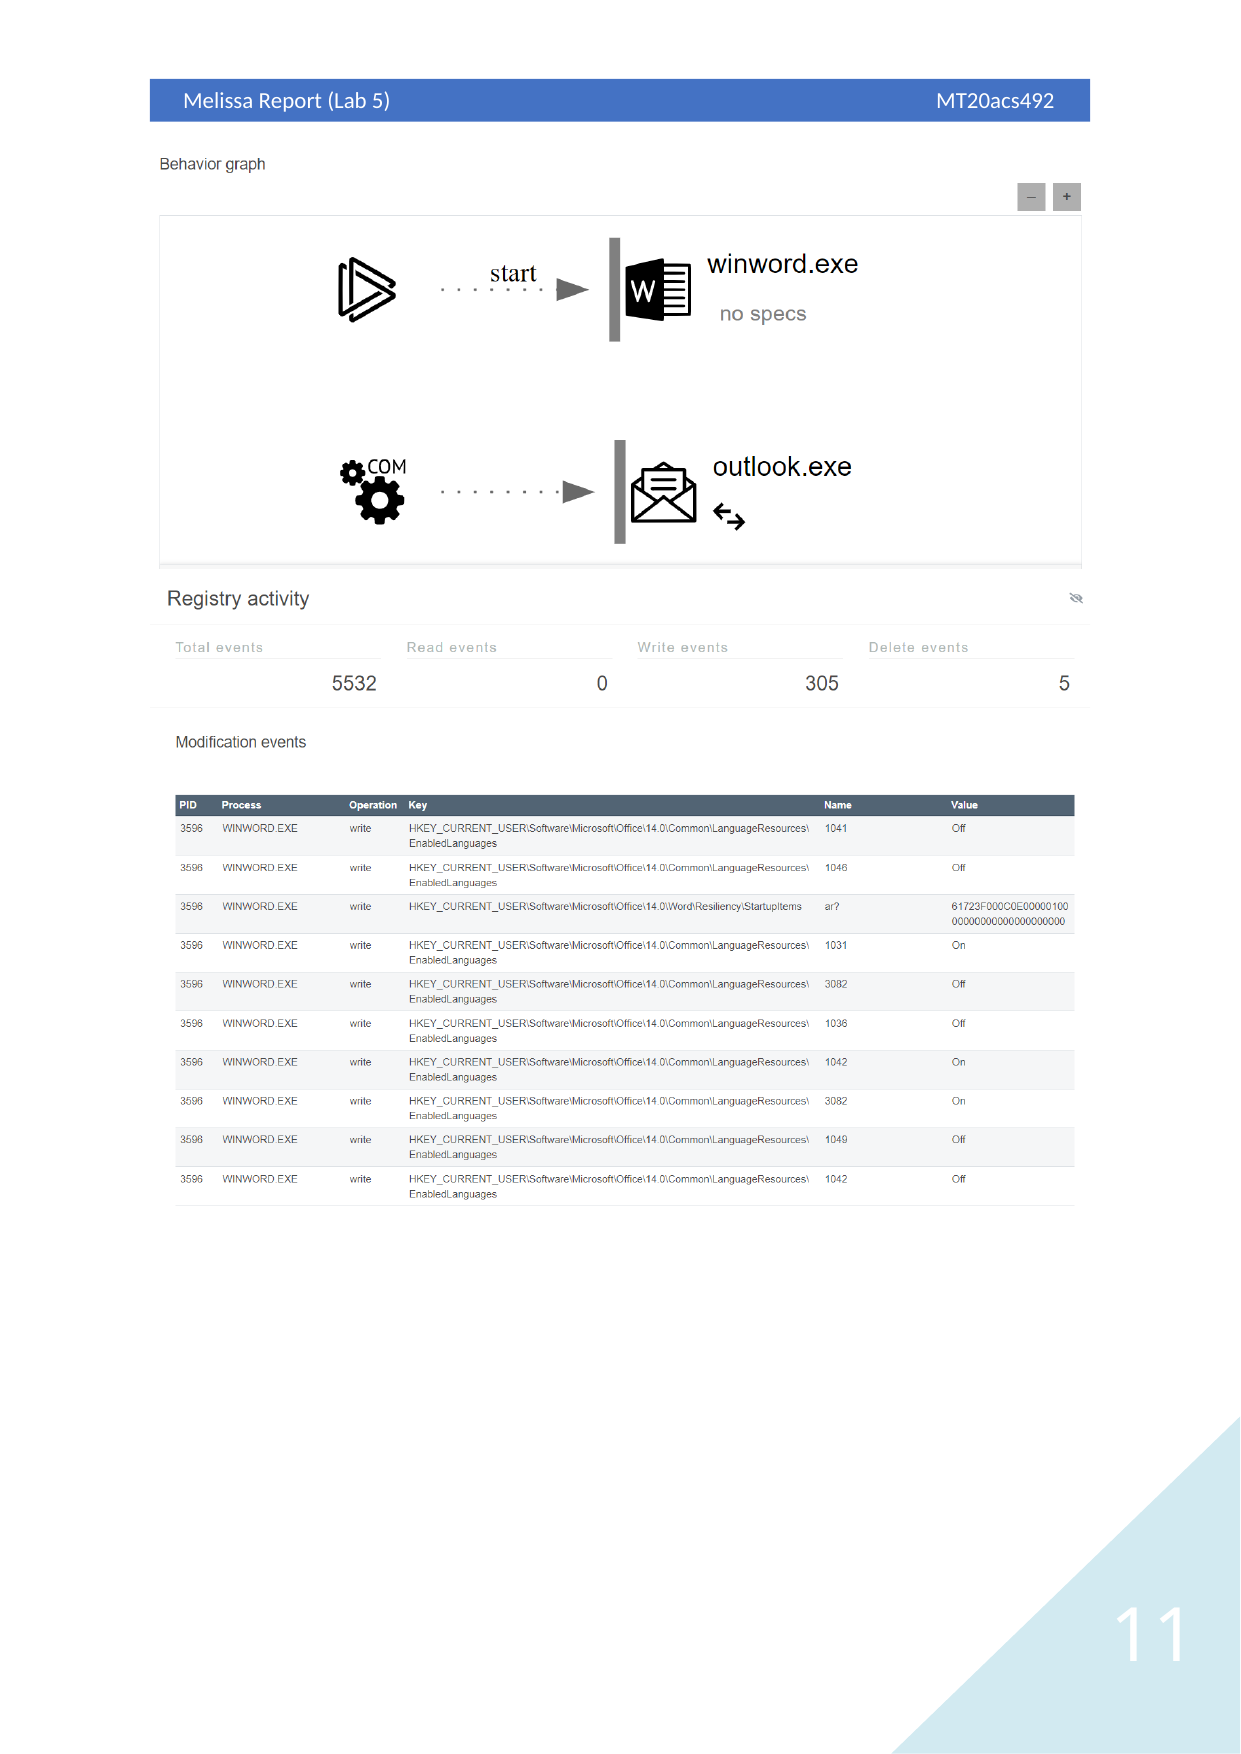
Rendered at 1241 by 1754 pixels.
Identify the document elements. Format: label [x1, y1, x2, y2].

picture [150, 587, 1091, 1206]
picture [150, 150, 1091, 569]
